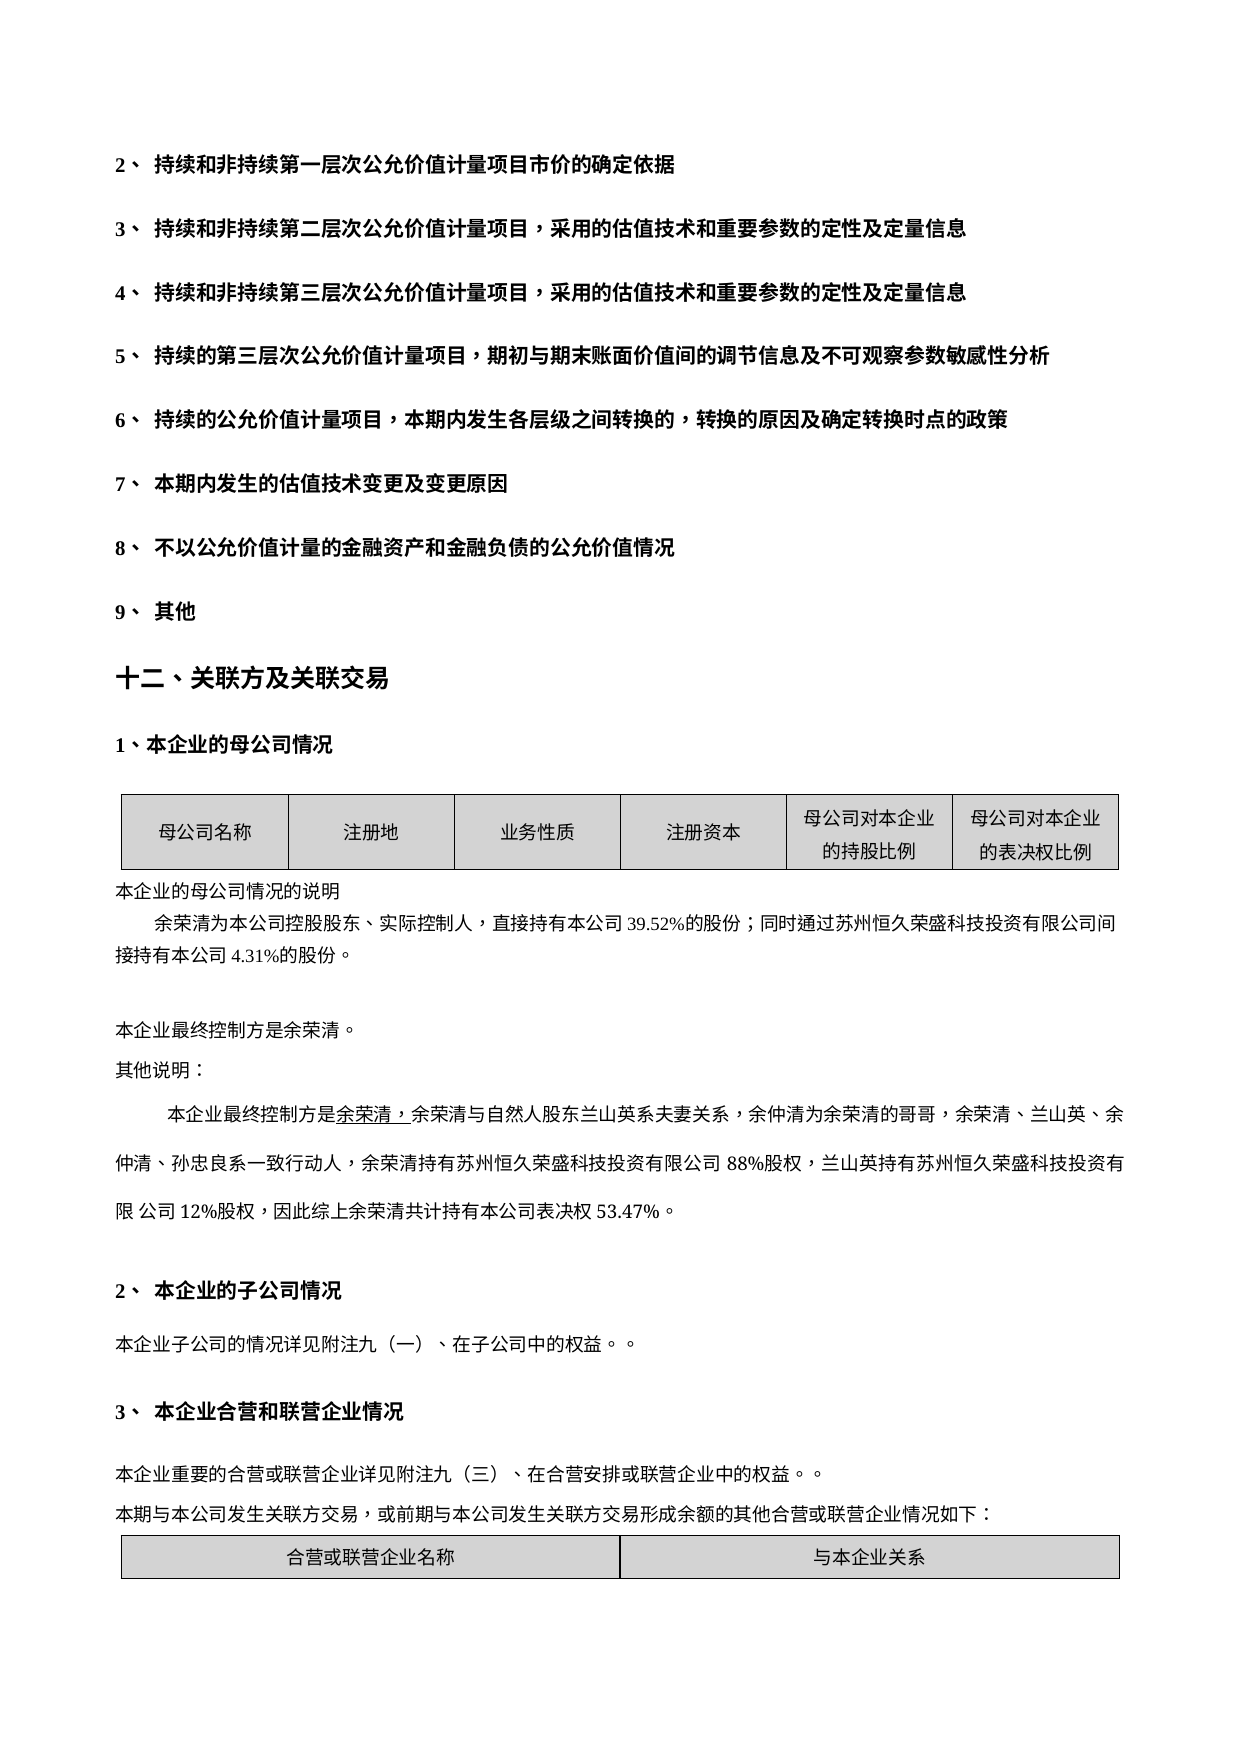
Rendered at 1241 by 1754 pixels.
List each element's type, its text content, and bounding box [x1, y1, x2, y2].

subtitle 2、 本企业的子公司情况 [115, 1276, 1125, 1305]
text 其他说明： [115, 1057, 1125, 1083]
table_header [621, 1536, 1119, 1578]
subtitle 4、 持续和非持续第三层次公允价值计量项目，采用的估值技术和重要参数的定性及定量信息 [115, 278, 1125, 306]
subtitle 1、本企业的母公司情况 [115, 730, 1125, 759]
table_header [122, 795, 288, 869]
subtitle 9、 其他 [115, 597, 1125, 626]
subtitle 8、 不以公允价值计量的金融资产和金融负债的公允价值情况 [115, 533, 1125, 562]
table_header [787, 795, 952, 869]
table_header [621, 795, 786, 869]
subtitle 2、 持续和非持续第一层次公允价值计量项目市价的确定依据 [115, 150, 1125, 178]
text 本企业最终控制方是余荣清。 [115, 1017, 1125, 1043]
text 本期与本公司发生关联方交易，或前期与本公司发生关联方交易形成余额的其他合营或联营企业情况如下： [115, 1501, 1125, 1526]
subtitle 十二、关联方及关联交易 [115, 661, 1125, 695]
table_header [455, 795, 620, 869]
subtitle 7、 本期内发生的估值技术变更及变更原因 [115, 469, 1125, 498]
text 本企业子公司的情况详见附注九（一）、在子公司中的权益。。 [115, 1313, 1125, 1362]
text 余荣清为本公司控股股东、实际控制人，直接持有本公司39.52%的股份；同时通过苏州恒久荣盛科技投资有限公司间 接持有本公司4.31%的股份。 [115, 904, 1125, 969]
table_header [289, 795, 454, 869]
text 本企业重要的合营或联营企业详见附注九（三）、在合营安排或联营企业中的权益。。 [115, 1461, 1125, 1486]
subtitle 5、 持续的第三层次公允价值计量项目，期初与期末账面价值间的调节信息及不可观察参数敏感性分析 [115, 342, 1125, 370]
subtitle 3、 本企业合营和联营企业情况 [115, 1397, 1125, 1425]
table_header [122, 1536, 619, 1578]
text 本企业最终控制方是余荣清，余荣清与自然人股东兰山英系夫妻关系，余仲清为余荣清的哥哥，余荣清、兰山英、余 仲清、孙忠良系一致行动人，余荣清持有苏州恒久荣盛科技投资有限公司88%股权，兰山英持有苏州恒久荣盛科技投资有限 公司12%股权，因此综上余荣清共计持有本公司表决权53.47%。 [115, 1083, 1125, 1228]
subtitle 3、 持续和非持续第二层次公允价值计量项目，采用的估值技术和重要参数的定性及定量信息 [115, 214, 1125, 242]
text 本企业的母公司情况的说明 [115, 879, 1125, 904]
subtitle 6、 持续的公允价值计量项目，本期内发生各层级之间转换的，转换的原因及确定转换时点的政策 [115, 406, 1125, 434]
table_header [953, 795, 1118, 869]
